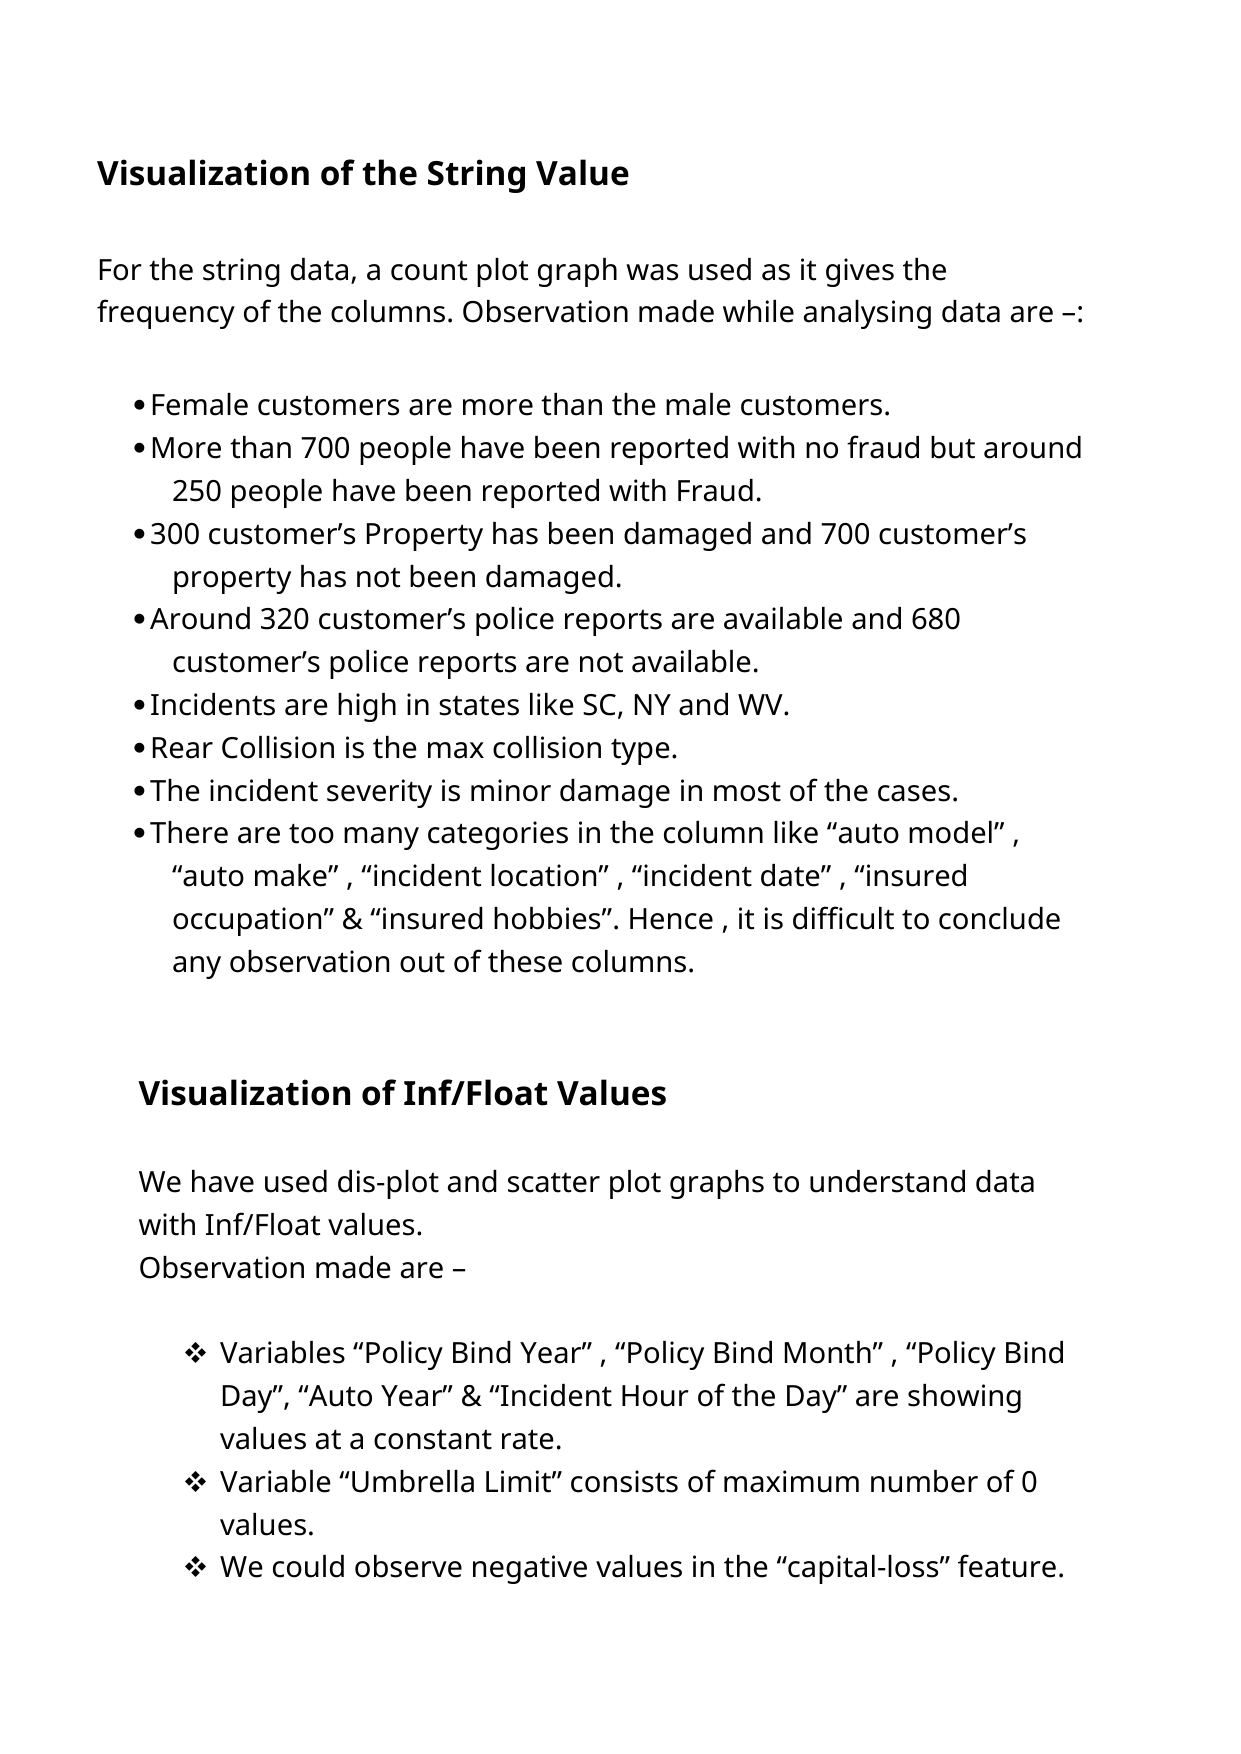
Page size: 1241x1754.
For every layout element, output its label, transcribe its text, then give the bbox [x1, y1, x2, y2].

list More than 700 people have been reported with no fraud but around 250 people have been reported with Fraud. [134, 427, 1090, 510]
list Around 320 customer’s police reports are available and 680 customer’s police reports are not available. [134, 599, 1090, 681]
text For the string data, a count plot graph was used as it gives the frequency of the columns. Observation made while analysing data are –: [97, 249, 1090, 331]
list Variable “Umbrella Limit” consists of maximum number of 0 values. [182, 1461, 1090, 1543]
list Observation made are – [138, 1247, 1090, 1287]
list The incident severity is minor damage in most of the cases. [134, 770, 1090, 809]
list There are too many categories in the column like “auto model” , “auto make” , “incident location” , “incident date” , “insured occupation” & “insured hobbies”. Hence , it is difficult to conclude any observation out of these columns. [134, 813, 1090, 981]
list We have used dis-plot and scatter plot graphs to understand data with Inf/Float values. [138, 1161, 1090, 1244]
list Visualization of Inf/Float Values [138, 1069, 1090, 1115]
list 300 customer’s Property has been damaged and 700 customer’s property has not been damaged. [134, 513, 1090, 596]
text Visualization of the String Value [97, 150, 1090, 195]
list Variables “Policy Bind Year” , “Policy Bind Month” , “Policy Bind Day”, “Auto Year” & “Incident Hour of the Day” are showing values at a constant rate. [182, 1333, 1090, 1458]
list Rear Collision is the max collision type. [134, 727, 1090, 767]
list Female customers are more than the male customers. [134, 384, 1090, 424]
list We could observe negative values in the “capital-loss” feature. [182, 1547, 1090, 1586]
list Incidents are high in states like SC, NY and WV. [134, 684, 1090, 724]
